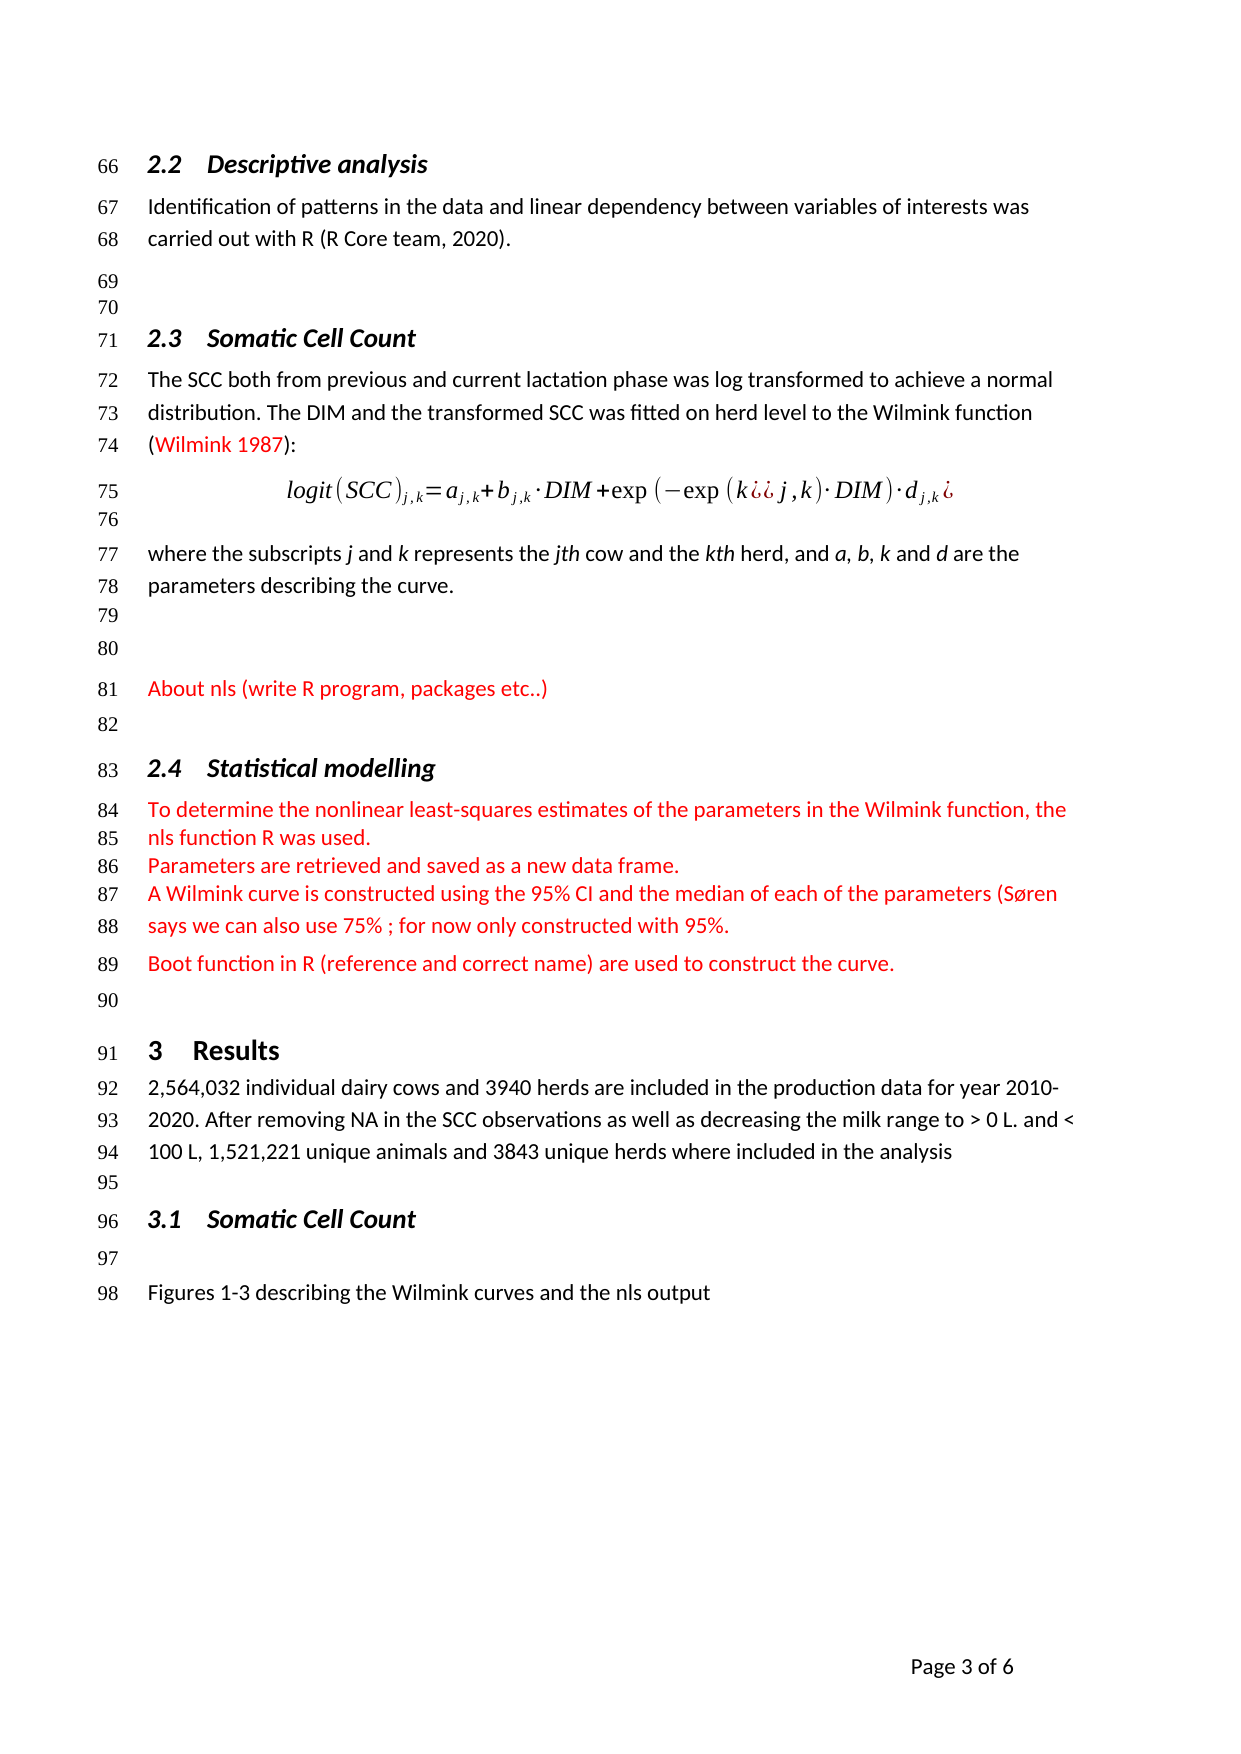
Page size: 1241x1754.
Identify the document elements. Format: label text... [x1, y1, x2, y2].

text Somatic Cell Count [147, 321, 1092, 354]
text Results [148, 1032, 1092, 1068]
list A Wilmink curve is constructed using the 95% CI and the median of each of the parameters (Søren says we can also use 75% ; for now only constructed with 95%. [148, 879, 1092, 939]
text Identification of patterns in the data and linear dependency between variables of interests was carried out with R (R Core team, 2020). [148, 192, 1092, 252]
list Boot function in R (reference and correct name) are used to construct the curve. [148, 949, 1092, 978]
text 2,564,032 individual dairy cows and 3940 herds are included in the production data for year 2010-2020. After removing NA in the SCC observations as well as decreasing the milk range to > 0 L. and < 100 L, 1,521,221 unique animals and 3843 unique herds where included in the analysis [148, 1073, 1092, 1166]
text The SCC both from previous and current lactation phase was log transformed to achieve a normal distribution. The DIM and the transformed SCC was fitted on herd level to the Wilmink function (Wilmink 1987): [148, 366, 1092, 458]
text Descriptive analysis [147, 148, 1092, 181]
text Statistical modelling [147, 751, 1092, 784]
text where the subscripts j and k represents the jth cow and the kth herd, and a, b, k and d are the parameters describing the curve. [148, 539, 1092, 599]
list About nls (write R program, packages etc..) [148, 674, 1092, 702]
text To determine the nonlinear least-squares estimates of the parameters in the Wilmink function, the nls function R was used. [148, 795, 1092, 851]
text Somatic Cell Count [147, 1202, 1092, 1235]
text Figures 1-3 describing the Wilmink curves and the nls output [148, 1278, 1092, 1306]
text Parameters are retrieved and saved as a new data frame. [148, 851, 1092, 879]
